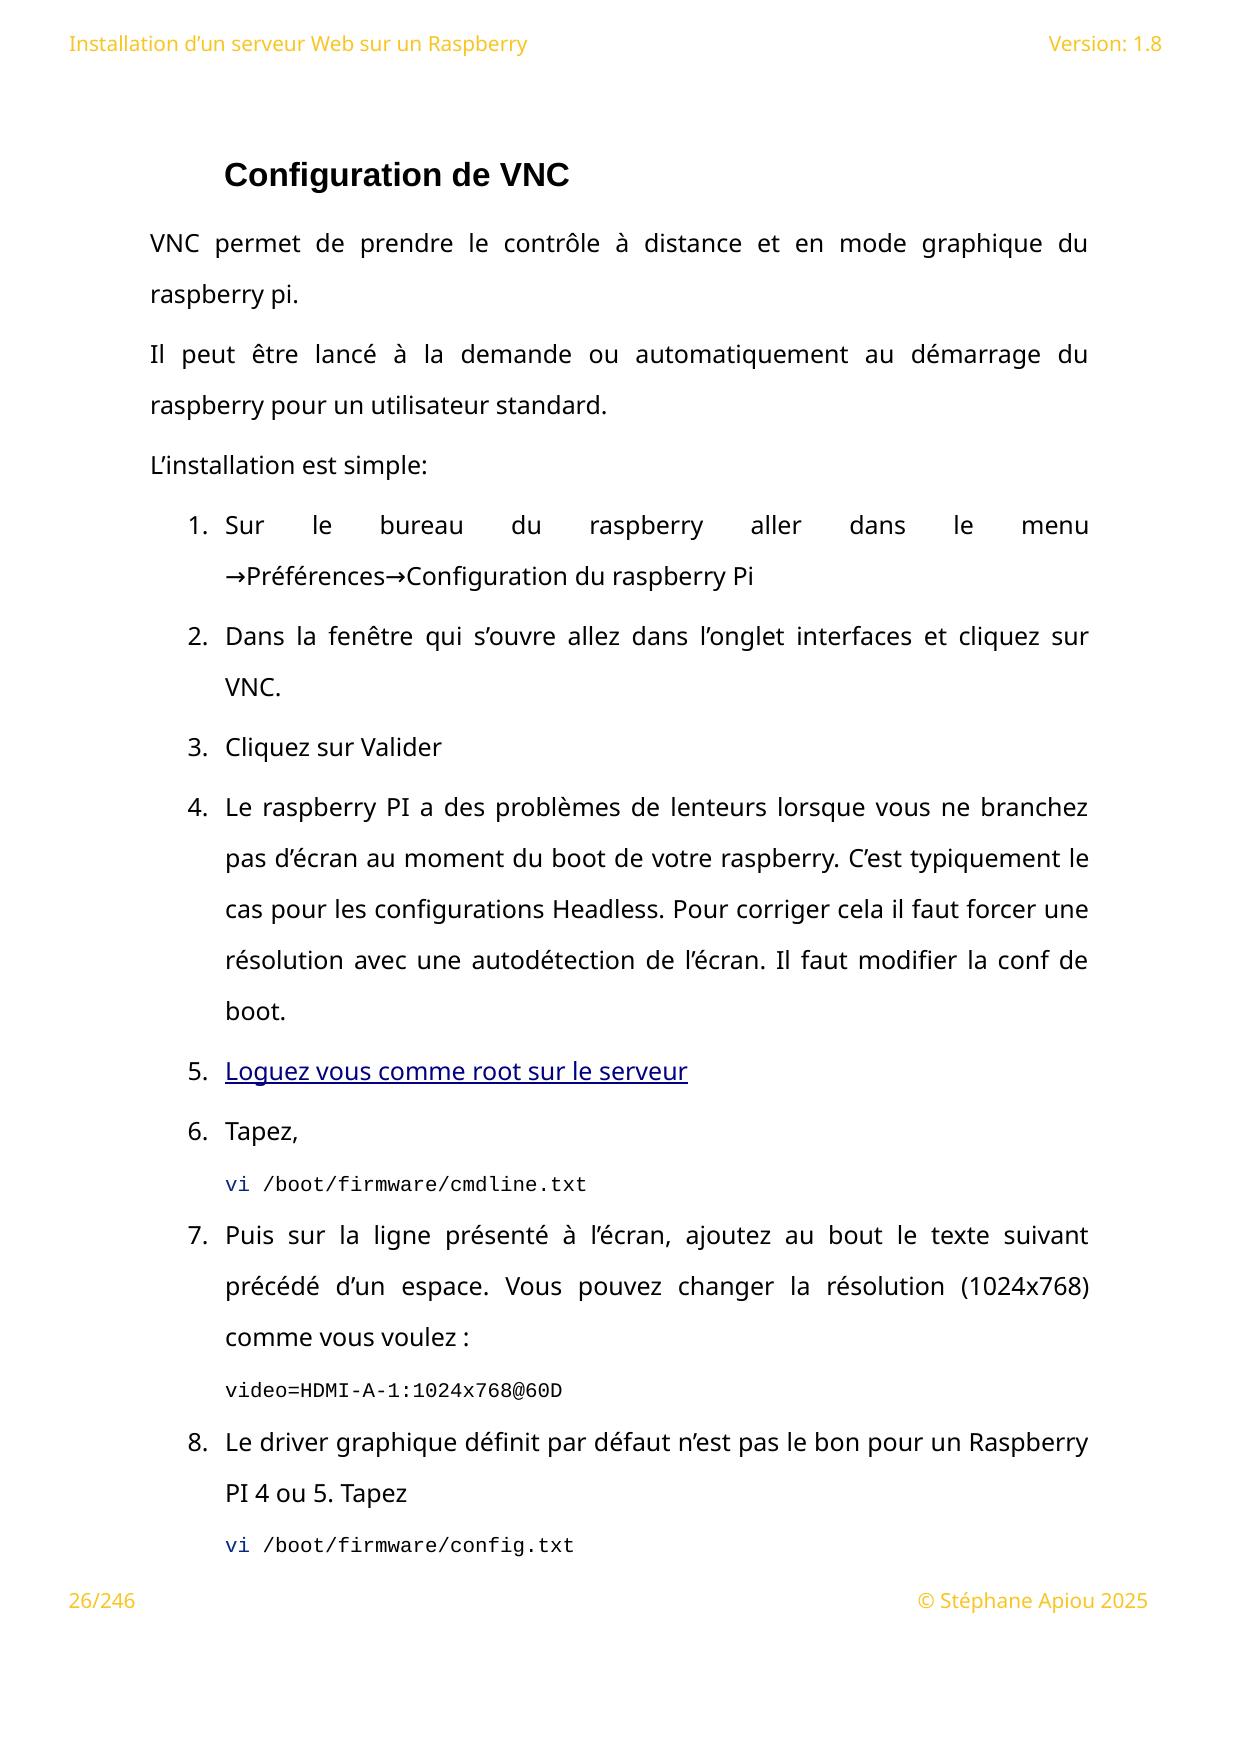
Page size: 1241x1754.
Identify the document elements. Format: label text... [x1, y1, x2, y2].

list Loguez vous comme root sur le serveur [187, 1053, 1090, 1088]
list Le driver graphique définit par défaut n’est pas le bon pour un Raspberry PI 4 ou 5. Tapez [187, 1424, 1090, 1509]
list vi /boot/firmware/config.txt [225, 1535, 1090, 1559]
list Le raspberry PI a des problèmes de lenteurs lorsque vous ne branchez pas d’écran au moment du boot de votre raspberry. C’est typiquement le cas pour les configurations Headless. Pour corriger cela il faut forcer une résolution avec une autodétection de l’écran. Il faut modifier la conf de boot. [187, 789, 1090, 1028]
list Cliquez sur Valider [187, 729, 1090, 763]
text L’installation est simple: [150, 447, 1090, 481]
list video=HDMI-A-1:1024x768@60D [225, 1380, 1090, 1404]
list Sur le bureau du raspberry aller dans le menu →Préférences→Configuration du raspberry Pi [187, 507, 1090, 592]
list Tapez, [187, 1113, 1090, 1148]
text Il peut être lancé à la demande ou automatiquement au démarrage du raspberry pour un utilisateur standard. [150, 336, 1090, 421]
list Puis sur la ligne présenté à l’écran, ajoutez au bout le texte suivant précédé d’un espace. Vous pouvez changer la résolution (1024x768) comme vous voulez : [187, 1218, 1090, 1354]
text VNC permet de prendre le contrôle à distance et en mode graphique du raspberry pi. [150, 225, 1090, 310]
list vi /boot/firmware/cmdline.txt [225, 1173, 1090, 1197]
list Dans la fenêtre qui s’ouvre allez dans l’onglet interfaces et cliquez sur VNC. [187, 618, 1090, 703]
subtitle Configuration de VNC [150, 155, 1090, 193]
